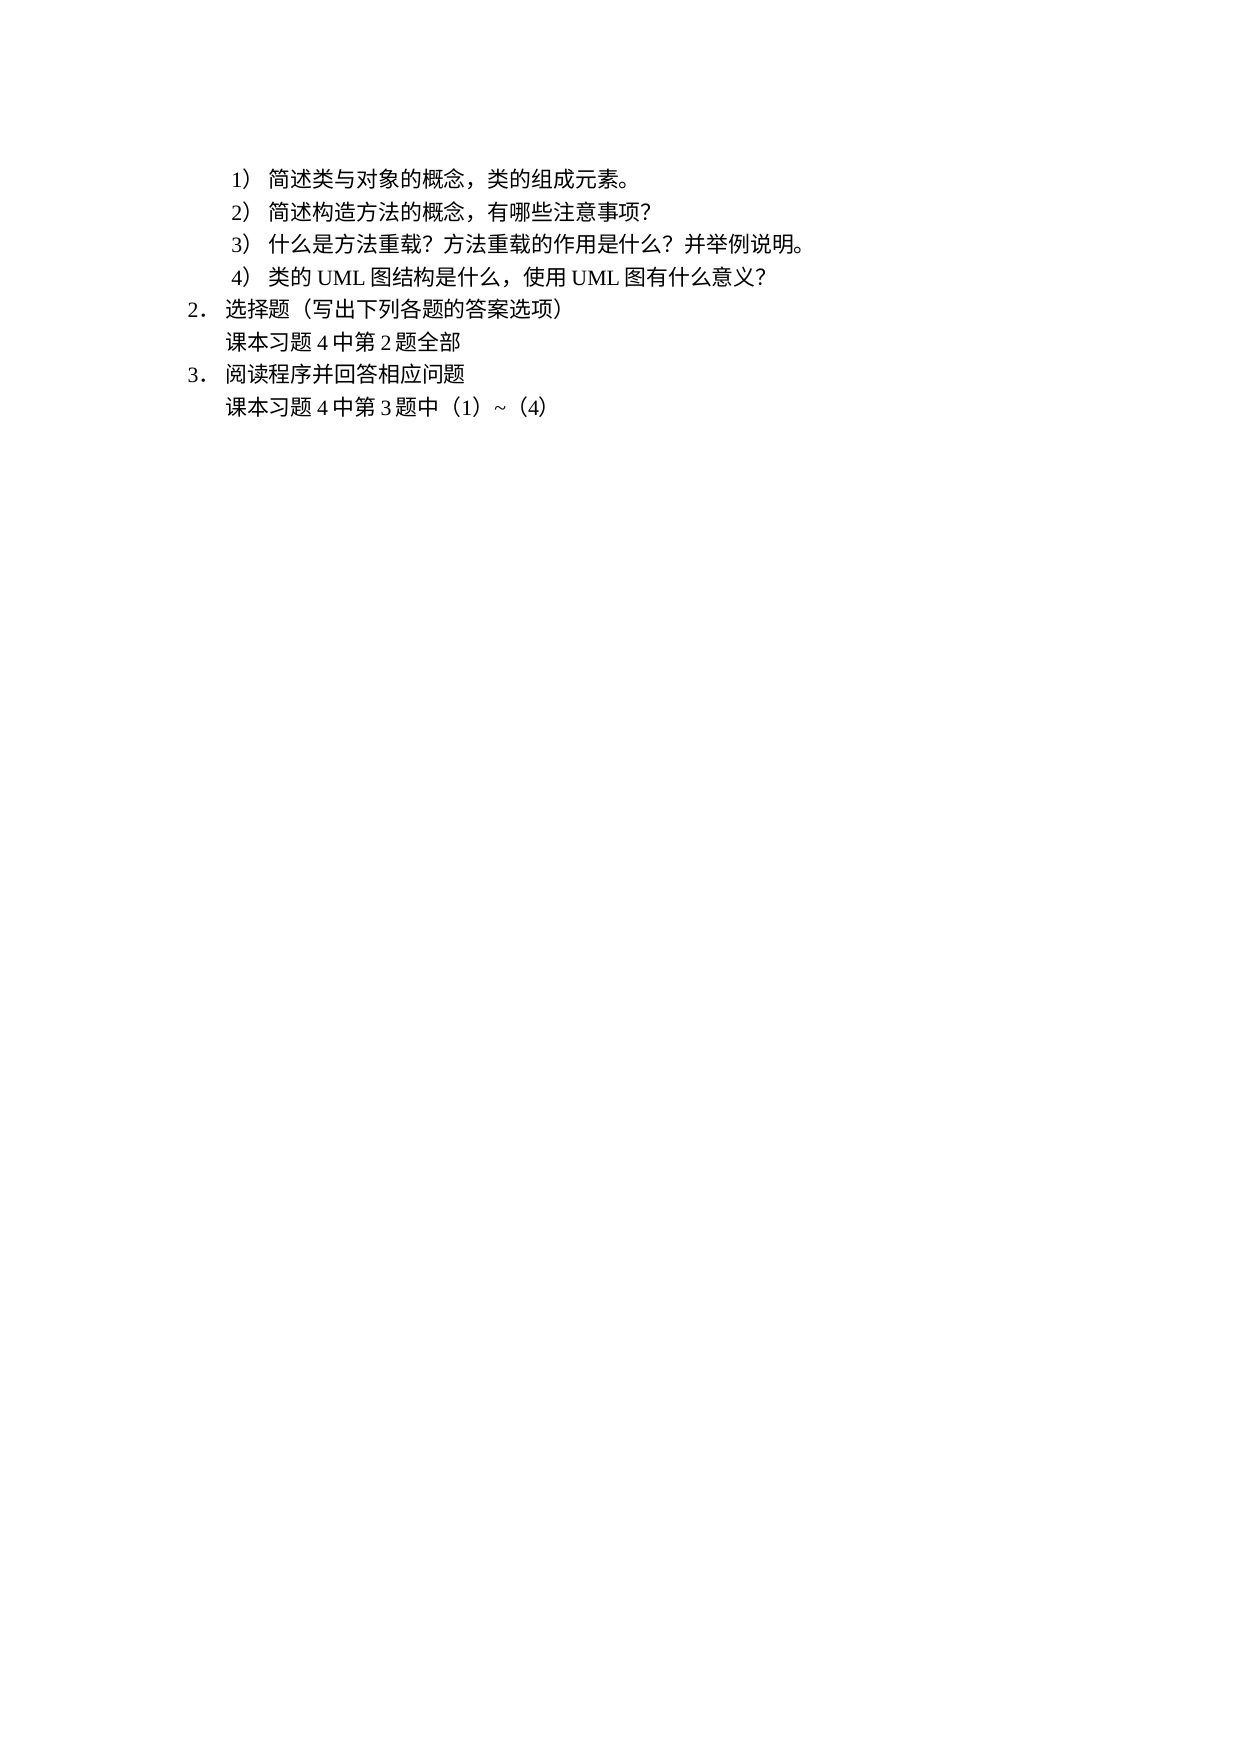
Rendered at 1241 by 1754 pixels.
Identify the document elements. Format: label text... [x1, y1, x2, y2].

list 类的UML图结构是什么，使用UML图有什么意义？ [231, 259, 1053, 292]
text 课本习题4中第3题中（1）~（4） [225, 389, 1053, 422]
list 简述构造方法的概念，有哪些注意事项？ [231, 194, 1053, 227]
list 简述类与对象的概念，类的组成元素。 [231, 162, 1053, 194]
list 阅读程序并回答相应问题 [187, 357, 1053, 389]
text 课本习题4中第2题全部 [225, 324, 1053, 357]
list 选择题（写出下列各题的答案选项） [187, 292, 1053, 324]
list 什么是方法重载？方法重载的作用是什么？并举例说明。 [231, 227, 1053, 259]
